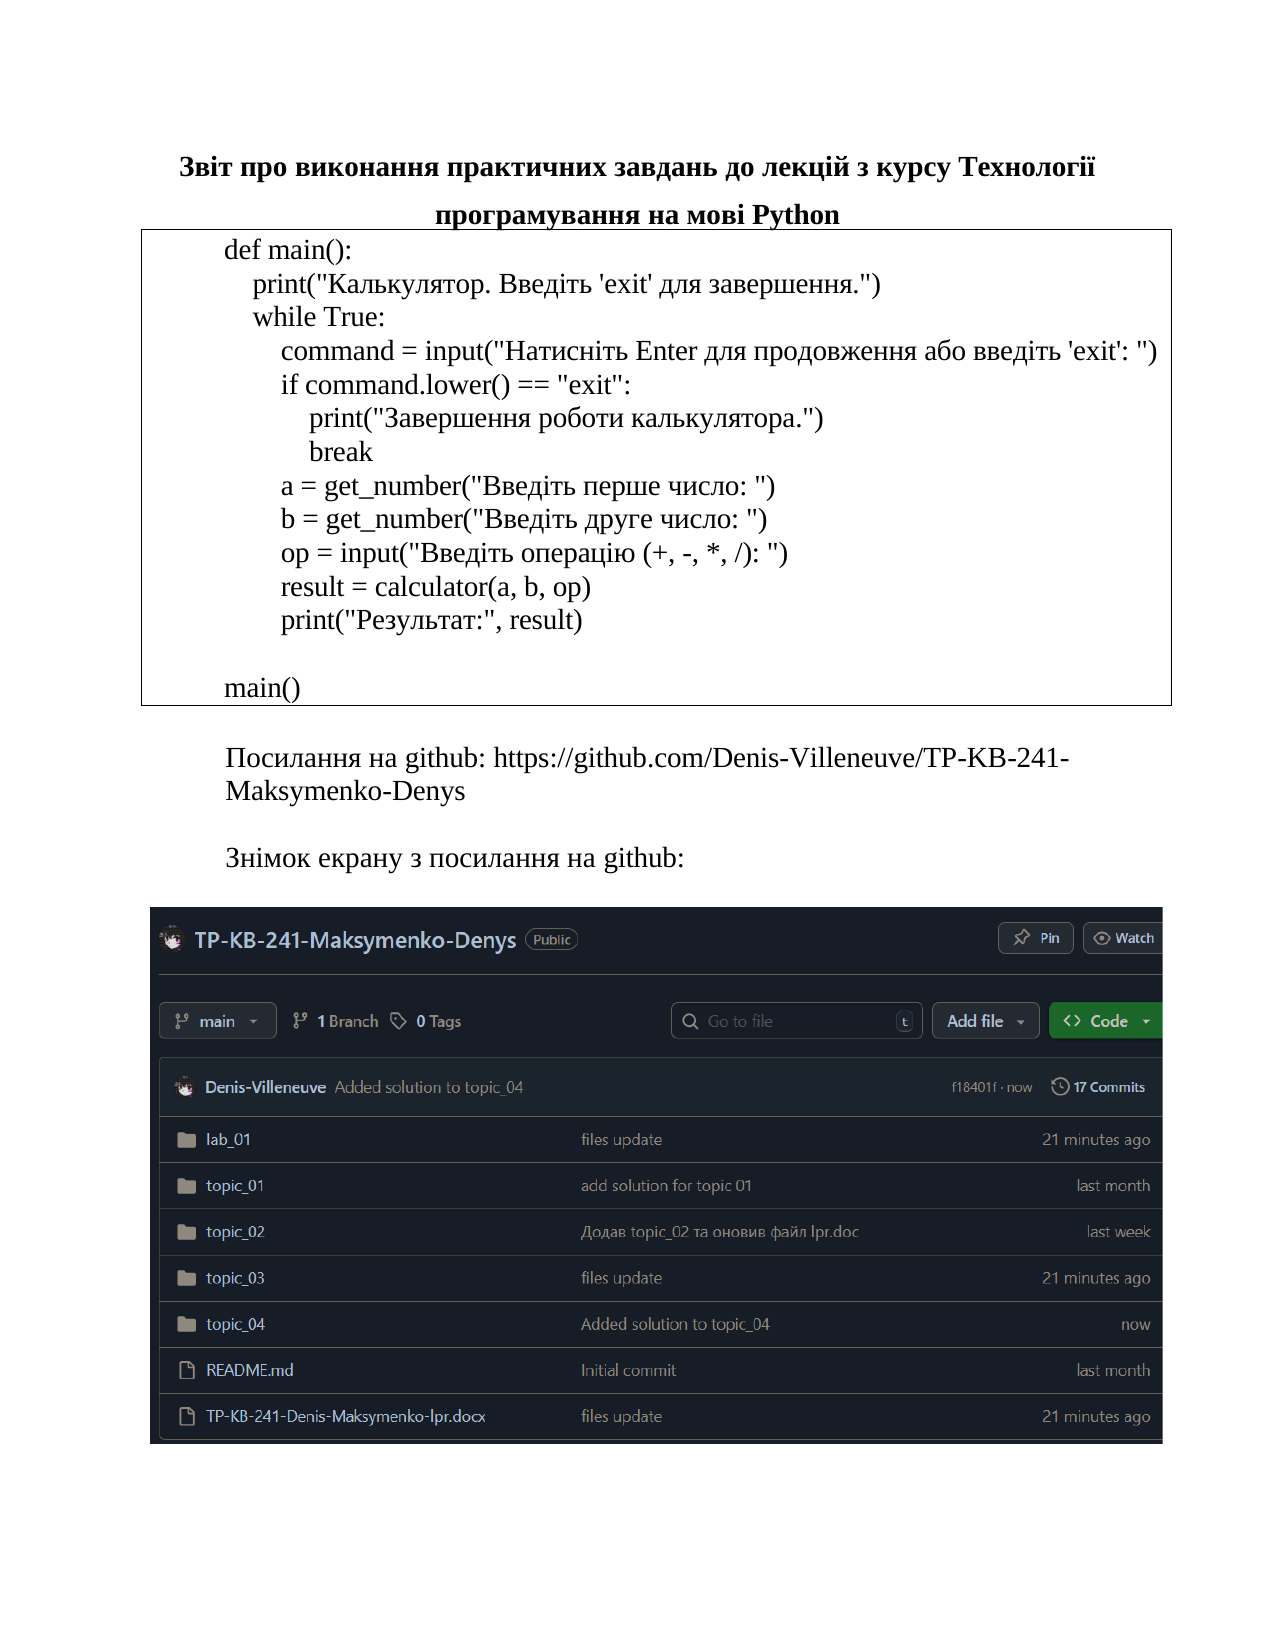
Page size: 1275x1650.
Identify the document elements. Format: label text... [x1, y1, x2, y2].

text a = get_number("Введіть перше число: ") [142, 465, 1171, 498]
text break [142, 431, 1171, 465]
text print("Завершення роботи калькулятора.") [142, 397, 1171, 431]
text op = input("Введіть операцію (+, -, *, /): ") [142, 532, 1171, 566]
text print("Калькулятор. Введіть 'exit' для завершення.") [142, 263, 1171, 296]
text if command.lower() == "exit": [142, 364, 1171, 397]
text main() [142, 667, 1171, 705]
text command = input("Натисніть Enter для продовження або введіть 'exit': ") [142, 330, 1171, 364]
text b = get_number("Введіть друге число: ") [142, 498, 1171, 532]
text Посилання на github: https://github.com/Denis-Villeneuve/TP-KB-241-Maksymenko-Denys [225, 740, 1162, 807]
text while True: [142, 296, 1171, 330]
text print("Результат:", result) [142, 599, 1171, 636]
text def main(): [142, 230, 1171, 263]
text result = calculator(a, b, op) [142, 566, 1171, 599]
picture [150, 907, 1163, 1444]
text Знімок екрану з посилання на github: [225, 841, 1162, 874]
